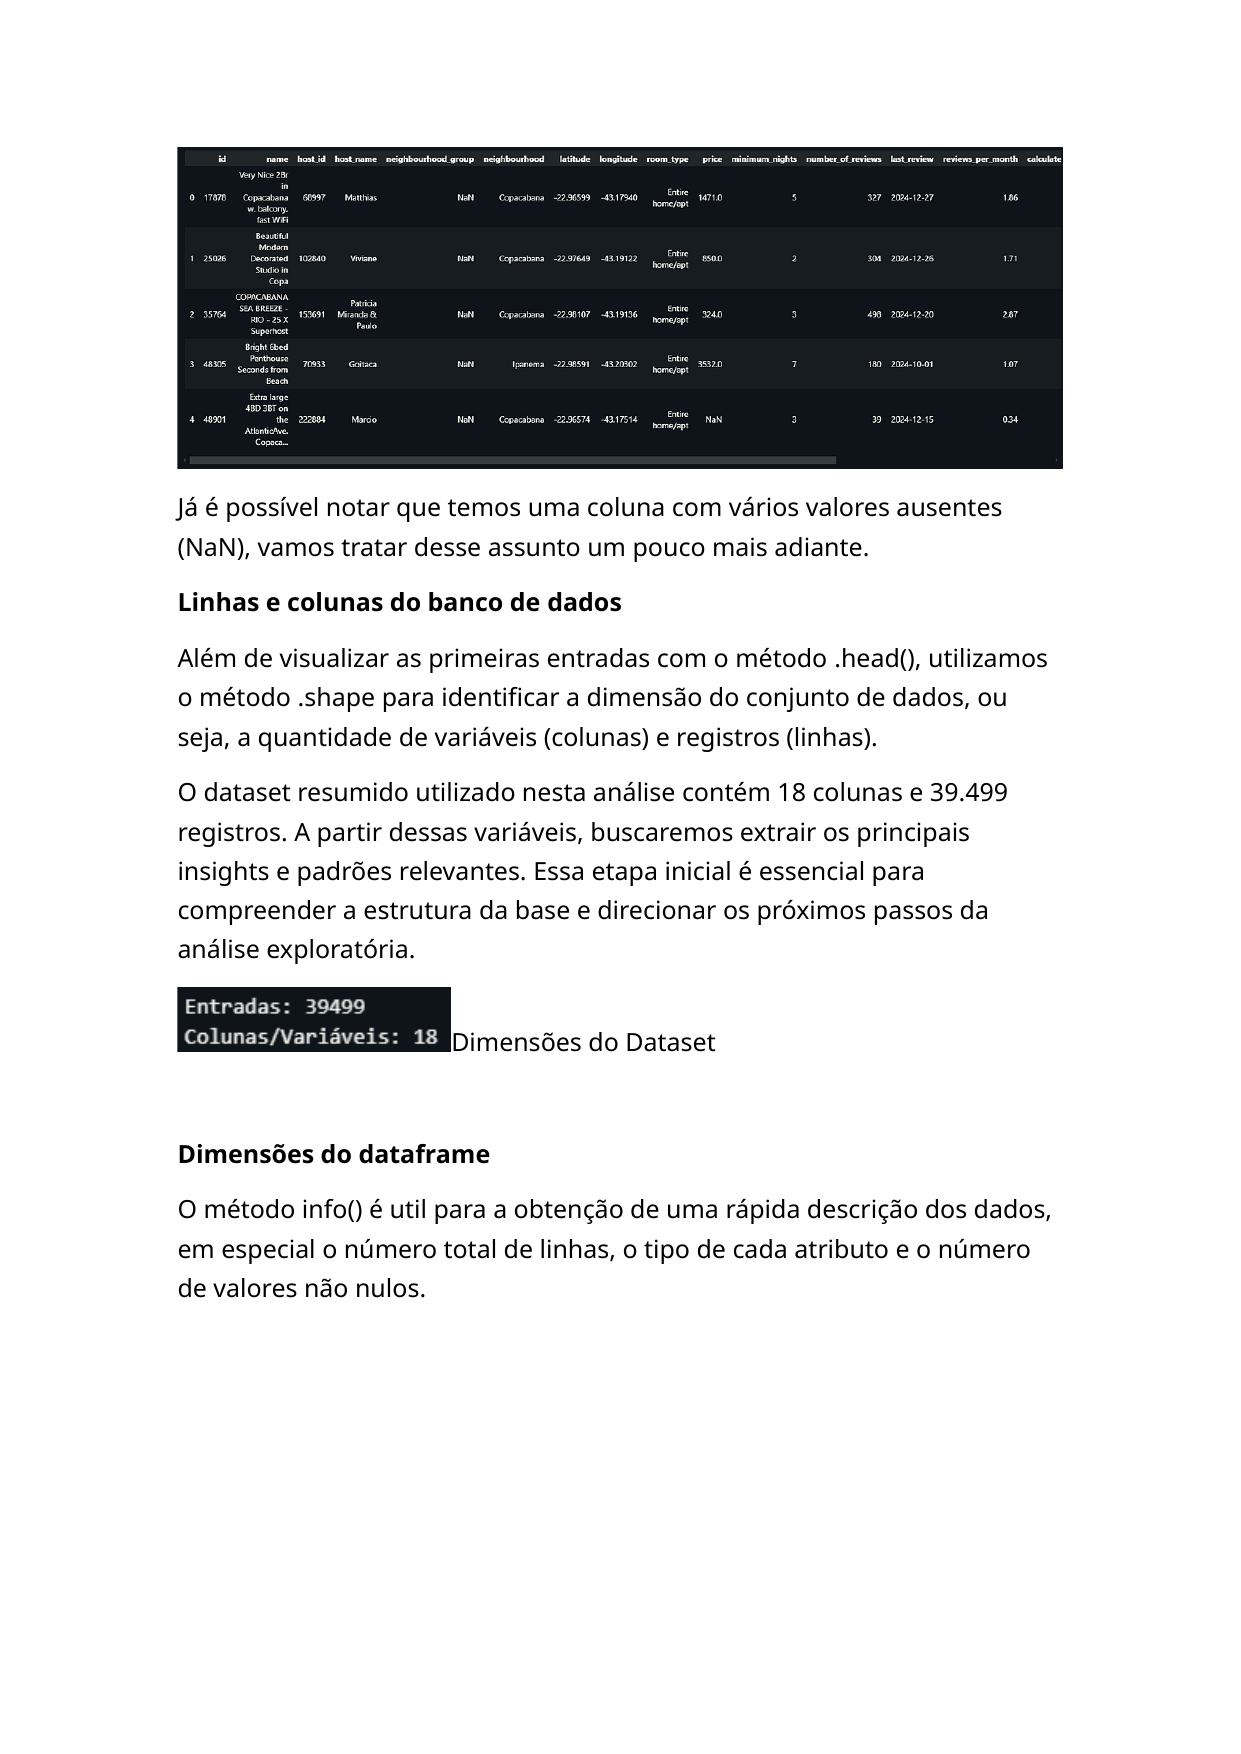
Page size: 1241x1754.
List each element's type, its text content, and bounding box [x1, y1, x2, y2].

text Já é possível notar que temos uma coluna com vários valores ausentes (NaN), vamos tratar desse assunto um pouco mais adiante. [177, 490, 1063, 563]
text Dimensões do dataframe [177, 1136, 1063, 1170]
text Linhas e colunas do banco de dados [177, 585, 1063, 619]
picture [177, 987, 451, 1052]
picture [177, 147, 1063, 469]
text O método info() é util para a obtenção de uma rápida descrição dos dados, em especial o número total de linhas, o tipo de cada atributo e o número de valores não nulos. [177, 1192, 1063, 1304]
text Além de visualizar as primeiras entradas com o método .head(), utilizamos o método .shape para identificar a dimensão do conjunto de dados, ou seja, a quantidade de variáveis (colunas) e registros (linhas). [177, 641, 1063, 753]
text O dataset resumido utilizado nesta análise contém 18 colunas e 39.499 registros. A partir dessas variáveis, buscaremos extrair os principais insights e padrões relevantes. Essa etapa inicial é essencial para compreender a estrutura da base e direcionar os próximos passos da análise exploratória. [177, 775, 1063, 966]
